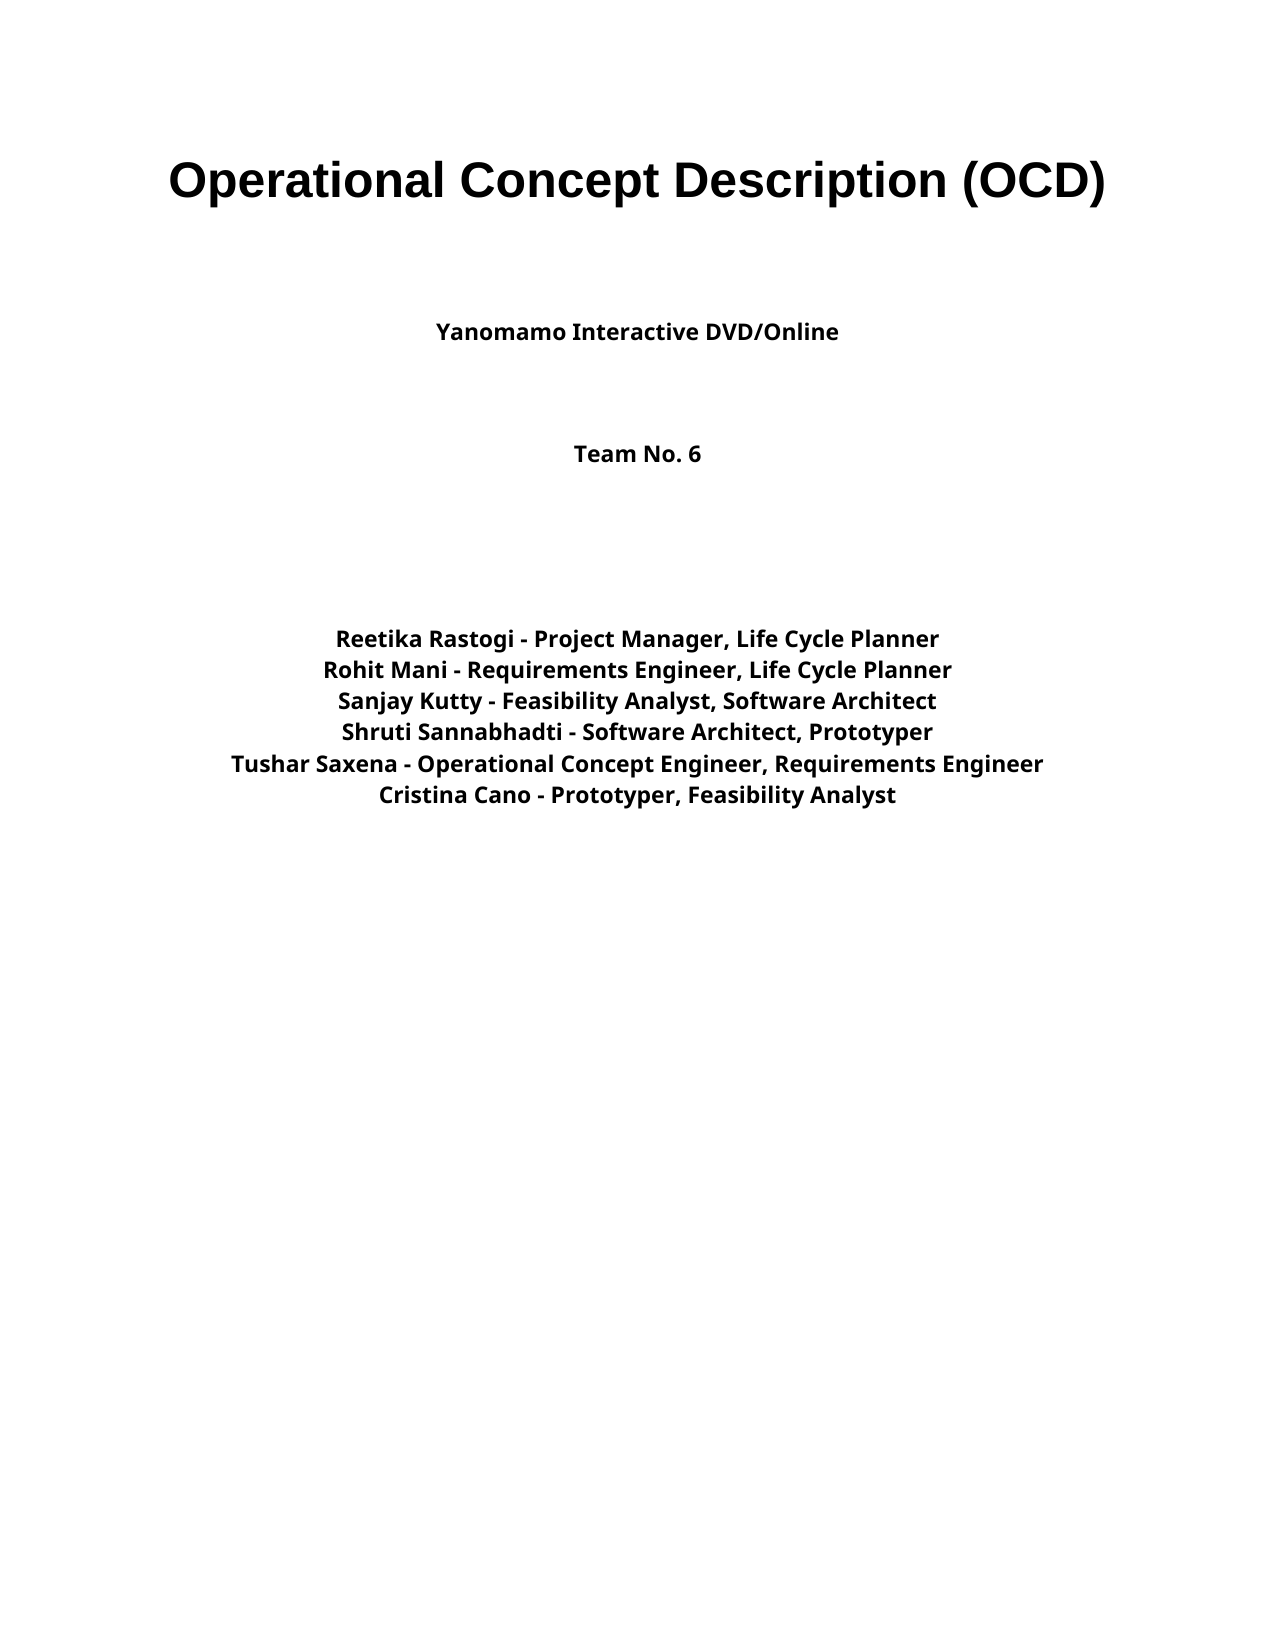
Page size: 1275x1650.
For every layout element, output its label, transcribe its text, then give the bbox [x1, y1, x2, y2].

text Tushar Saxena - Operational Concept Engineer, Requirements Engineer [150, 748, 1125, 779]
text Shruti Sannabhadti - Software Architect, Prototyper [150, 716, 1125, 748]
text Sanjay Kutty - Feasibility Analyst, Software Architect [150, 685, 1125, 716]
text Reetika Rastogi - Project Manager, Life Cycle Planner [150, 623, 1125, 654]
text Team No. 6 [150, 438, 1125, 469]
text Yanomamo Interactive DVD/Online [150, 316, 1125, 347]
text Cristina Cano - Prototyper, Feasibility Analyst [150, 779, 1125, 810]
text Rohit Mani - Requirements Engineer, Life Cycle Planner [150, 654, 1125, 685]
subtitle Operational Concept Description (OCD) [150, 150, 1125, 207]
